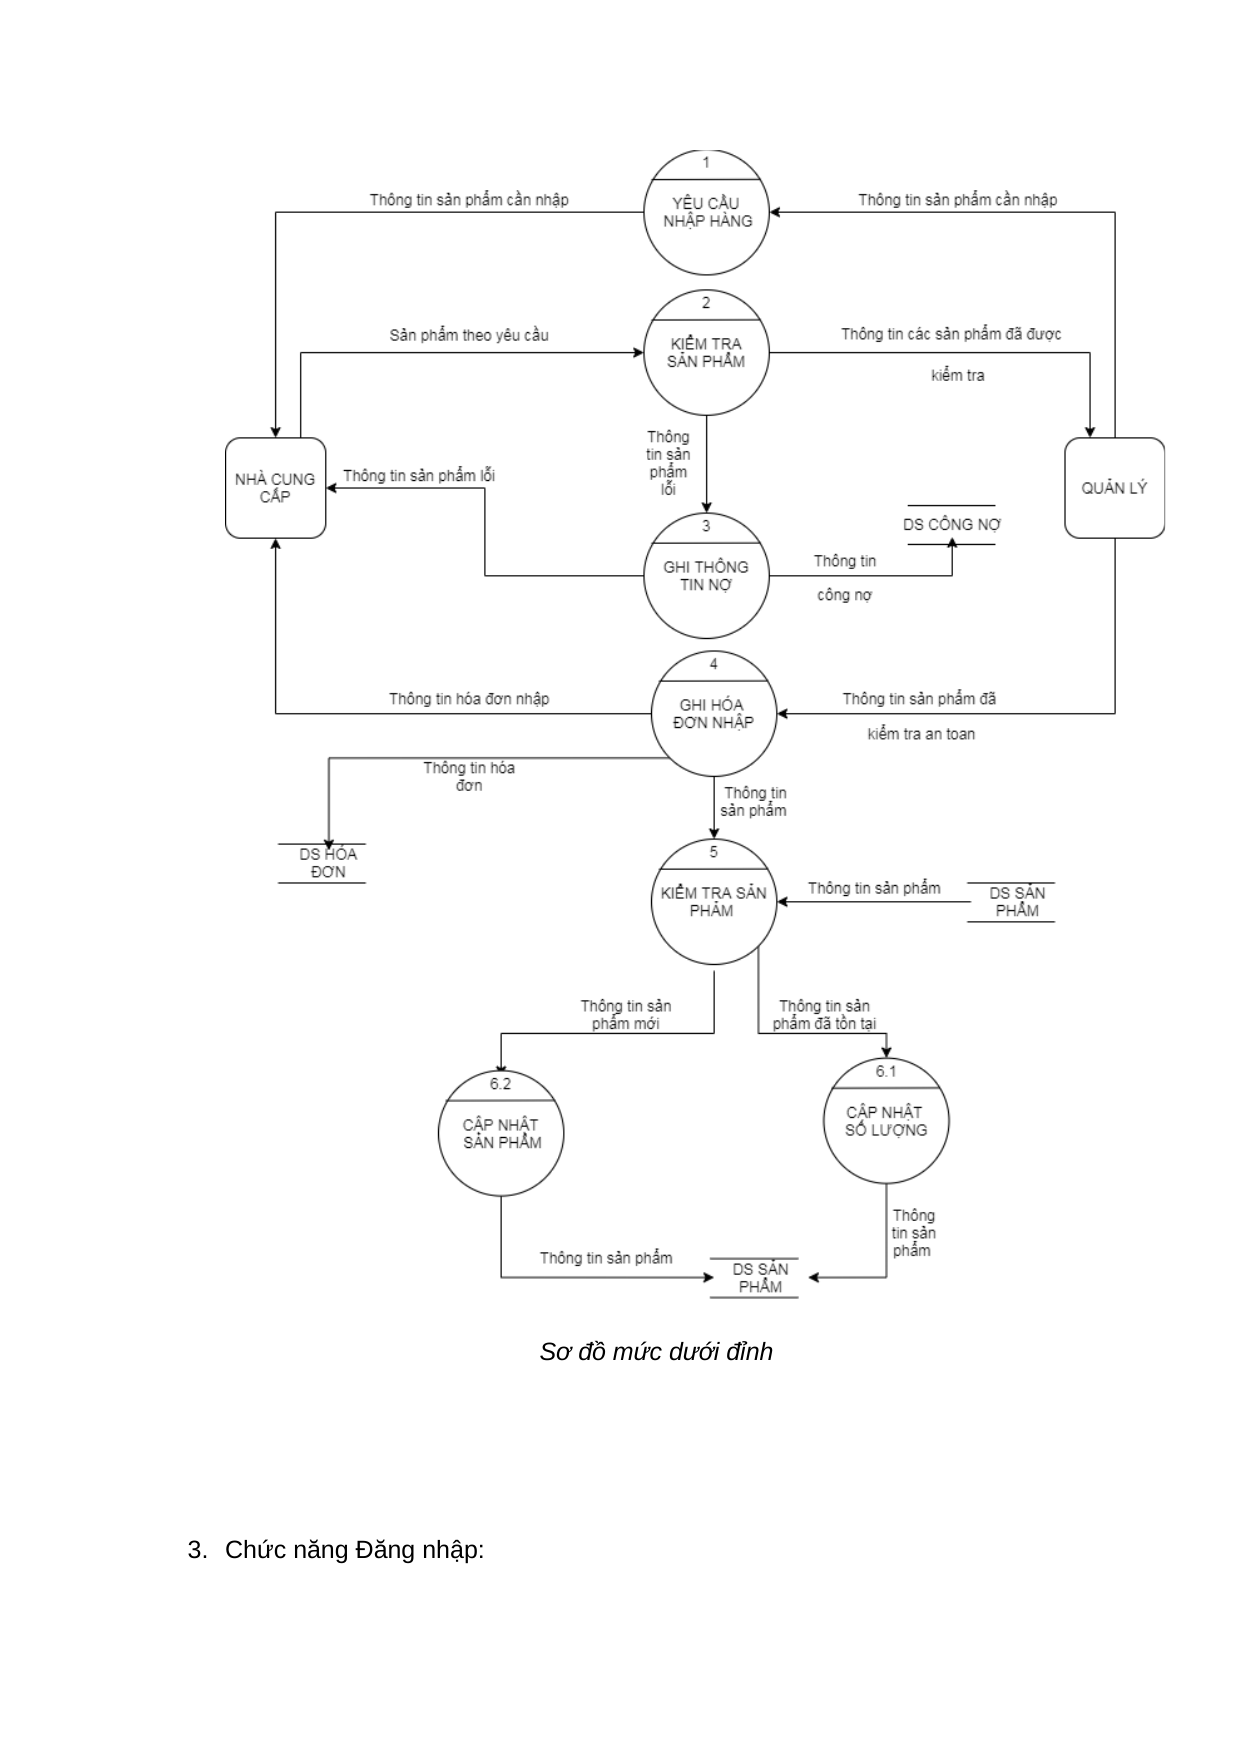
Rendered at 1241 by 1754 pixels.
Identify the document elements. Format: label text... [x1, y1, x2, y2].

list Chức năng Đăng nhập: [187, 1535, 1090, 1564]
text Sơ đồ mức dưới đỉnh [225, 1337, 1090, 1366]
picture [225, 150, 1166, 1300]
